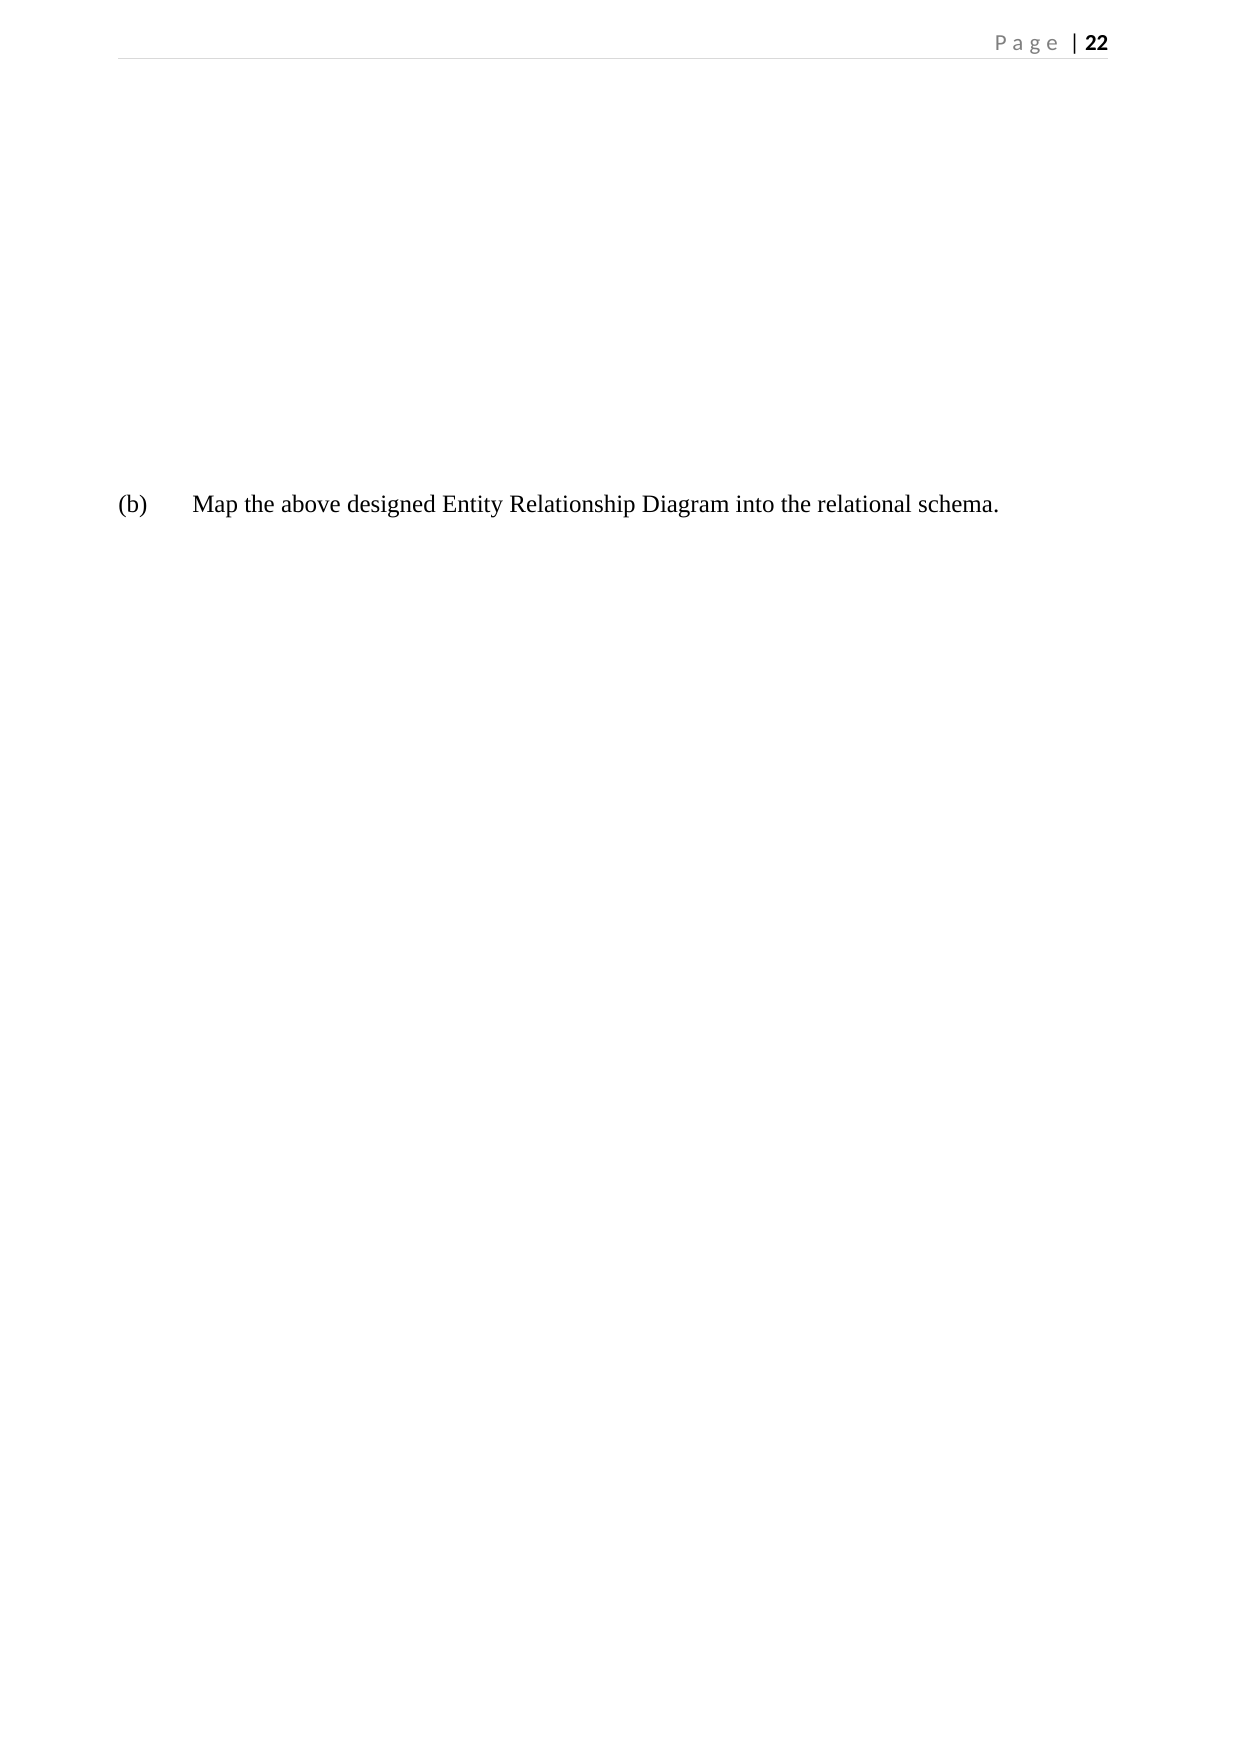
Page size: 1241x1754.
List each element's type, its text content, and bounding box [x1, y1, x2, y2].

list Map the above designed Entity Relationship Diagram into the relational schema. [118, 489, 1108, 518]
